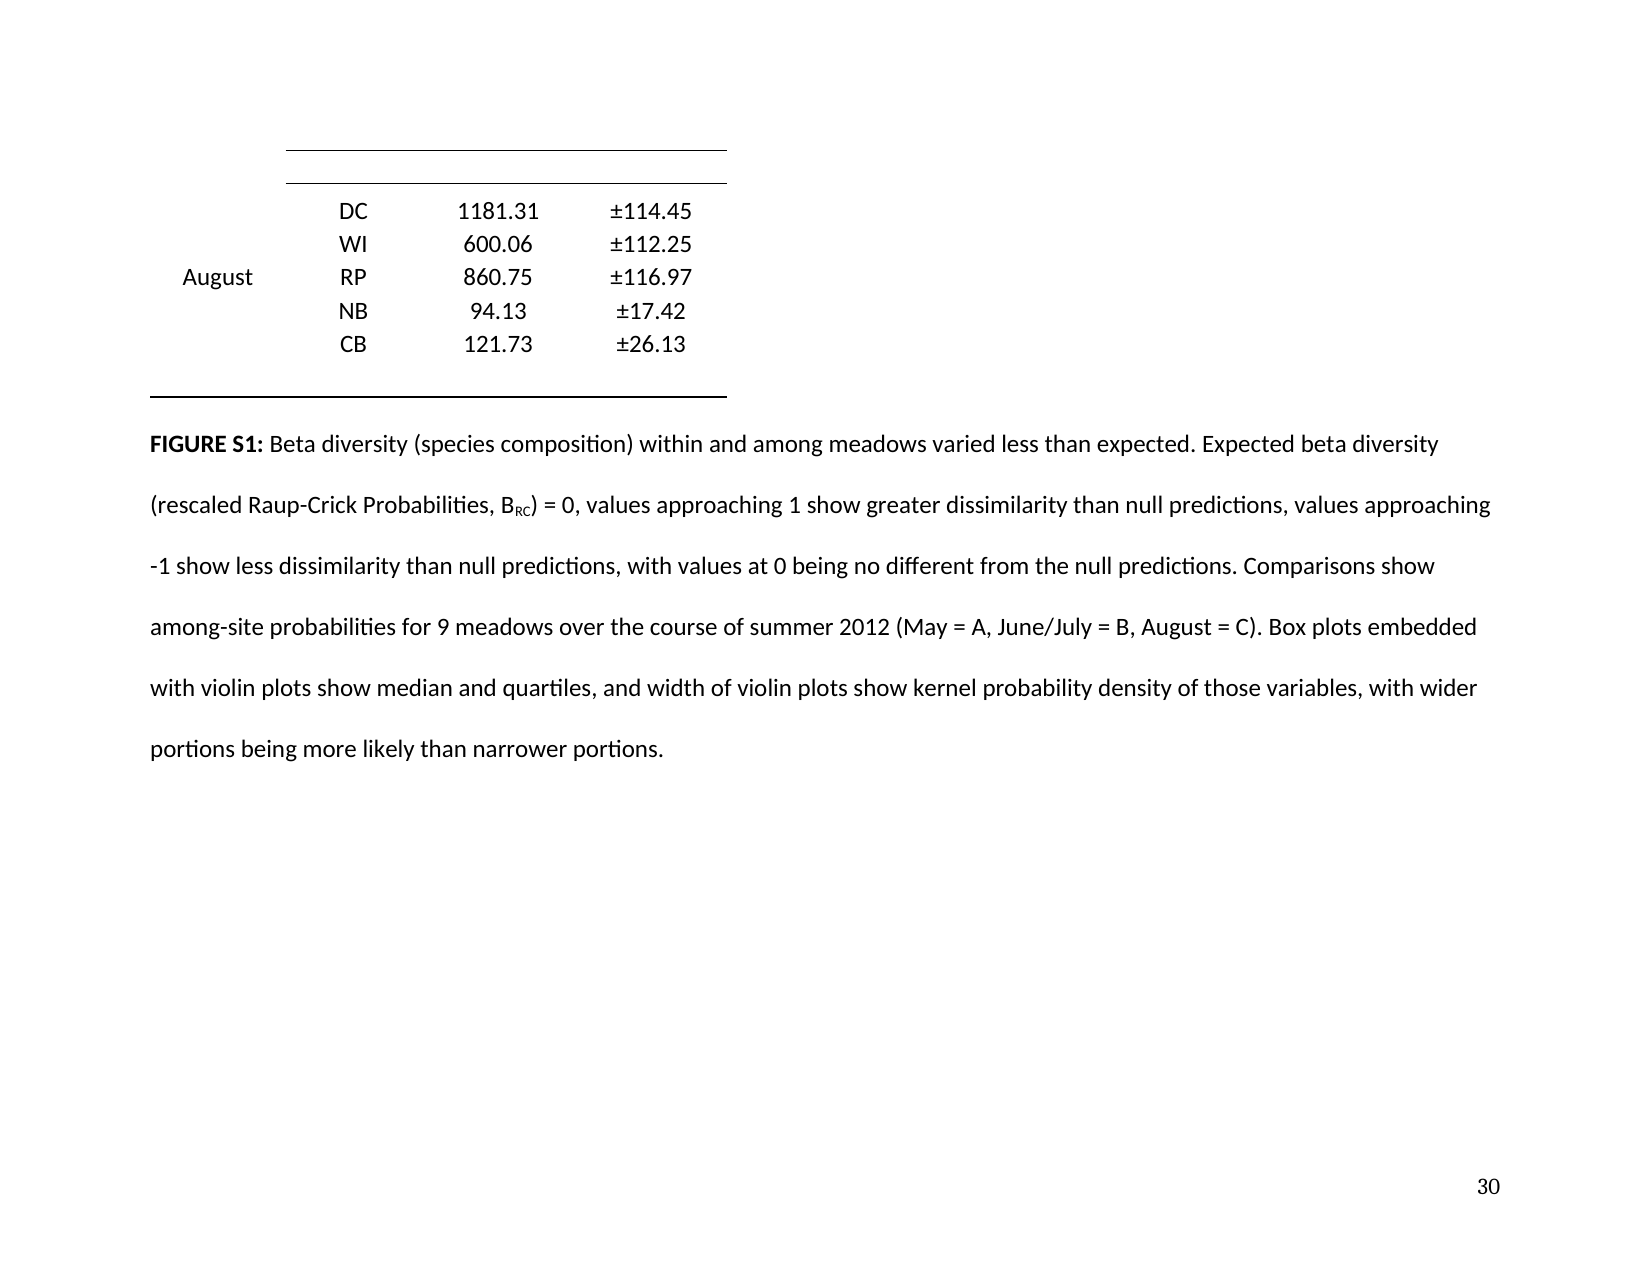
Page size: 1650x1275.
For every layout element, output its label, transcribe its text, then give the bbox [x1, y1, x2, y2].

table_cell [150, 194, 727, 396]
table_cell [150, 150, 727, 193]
text FIGURE S1: Beta diversity (species composition) within and among meadows varied less than expected. Expected beta diversity (rescaled Raup-Crick Probabilities, BRC) = 0, values approaching 1 show greater dissimilarity than null predictions, values approaching -1 show less dissimilarity than null predictions, with values at 0 being no different from the null predictions. Comparisons show among-site probabilities for 9 meadows over the course of summer 2012 (May = A, June/July = B, August = C). Box plots embedded with violin plots show median and quartiles, and width of violin plots show kernel probability density of those variables, with wider portions being more likely than narrower portions. [150, 428, 1500, 764]
